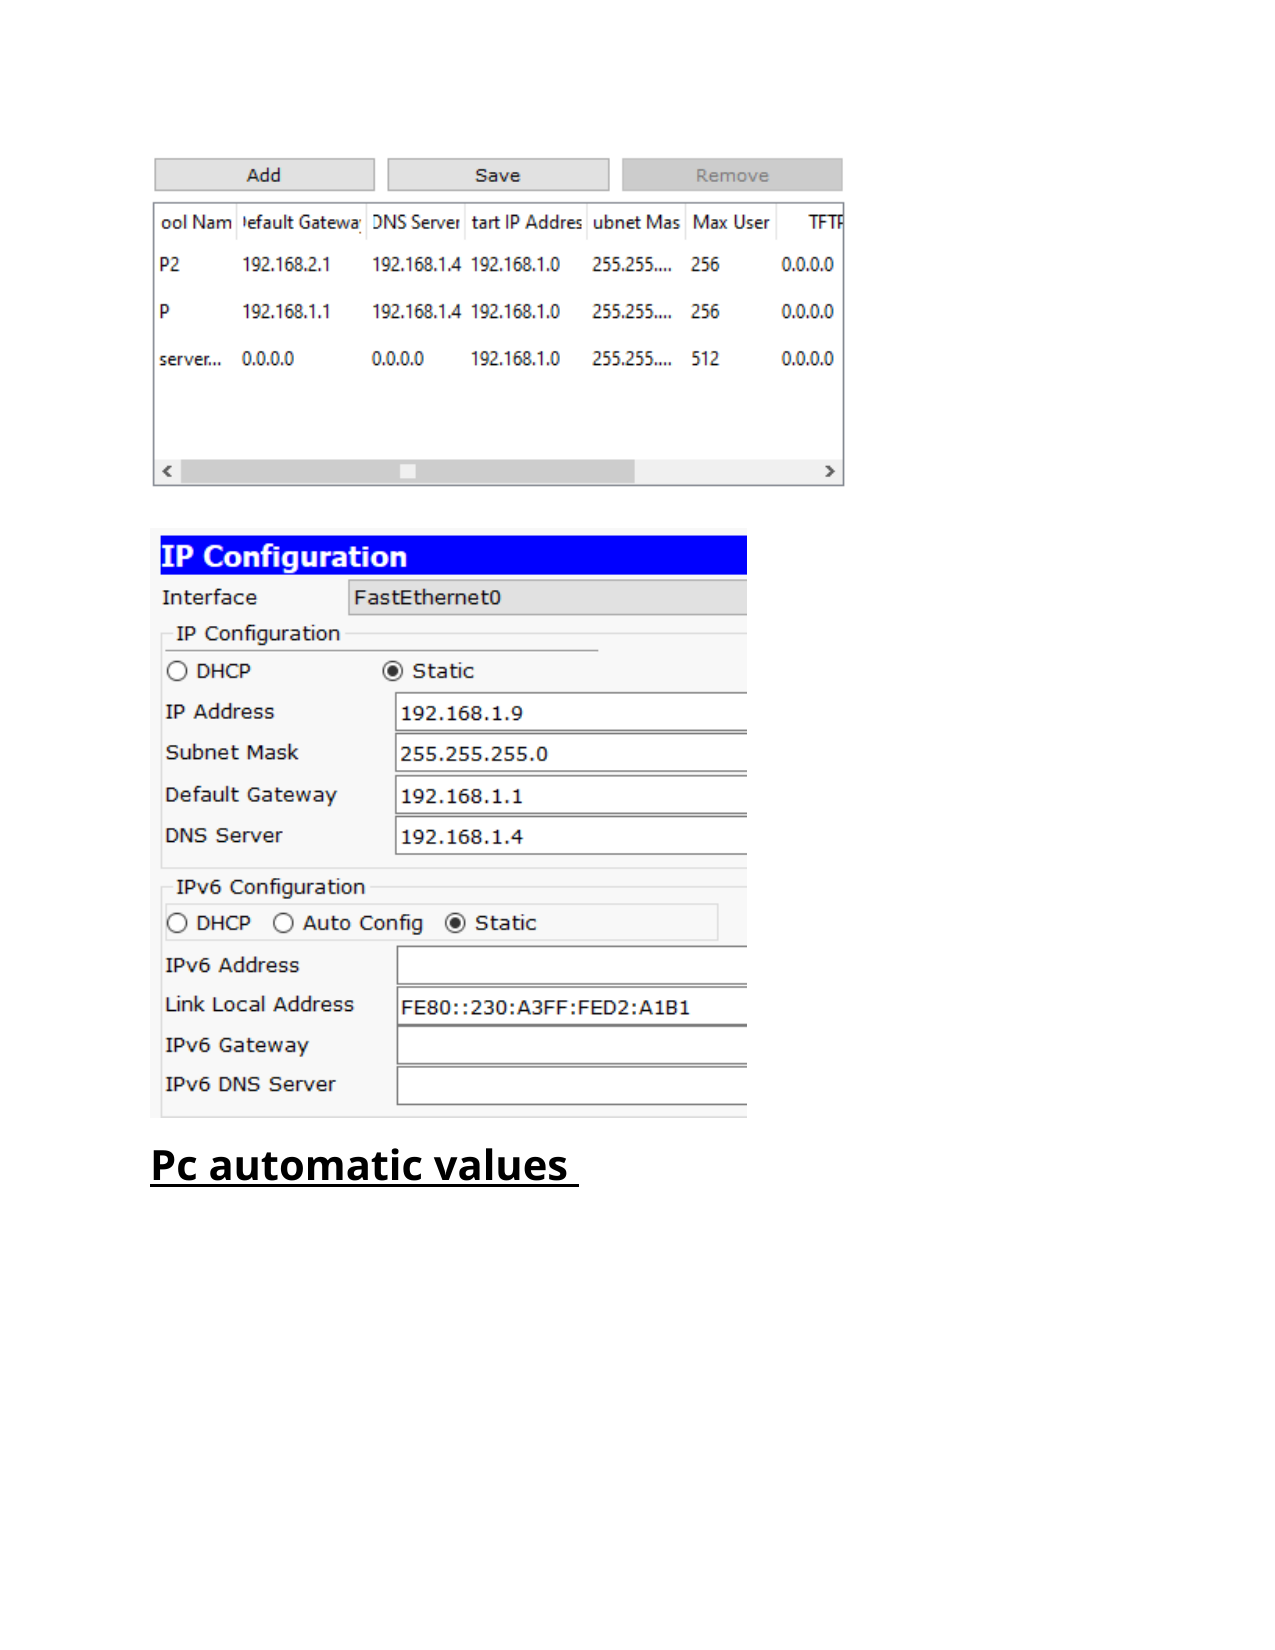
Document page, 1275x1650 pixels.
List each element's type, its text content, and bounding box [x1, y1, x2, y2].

picture [150, 150, 879, 510]
picture [150, 528, 747, 1118]
text Pc automatic values [150, 1136, 1125, 1193]
